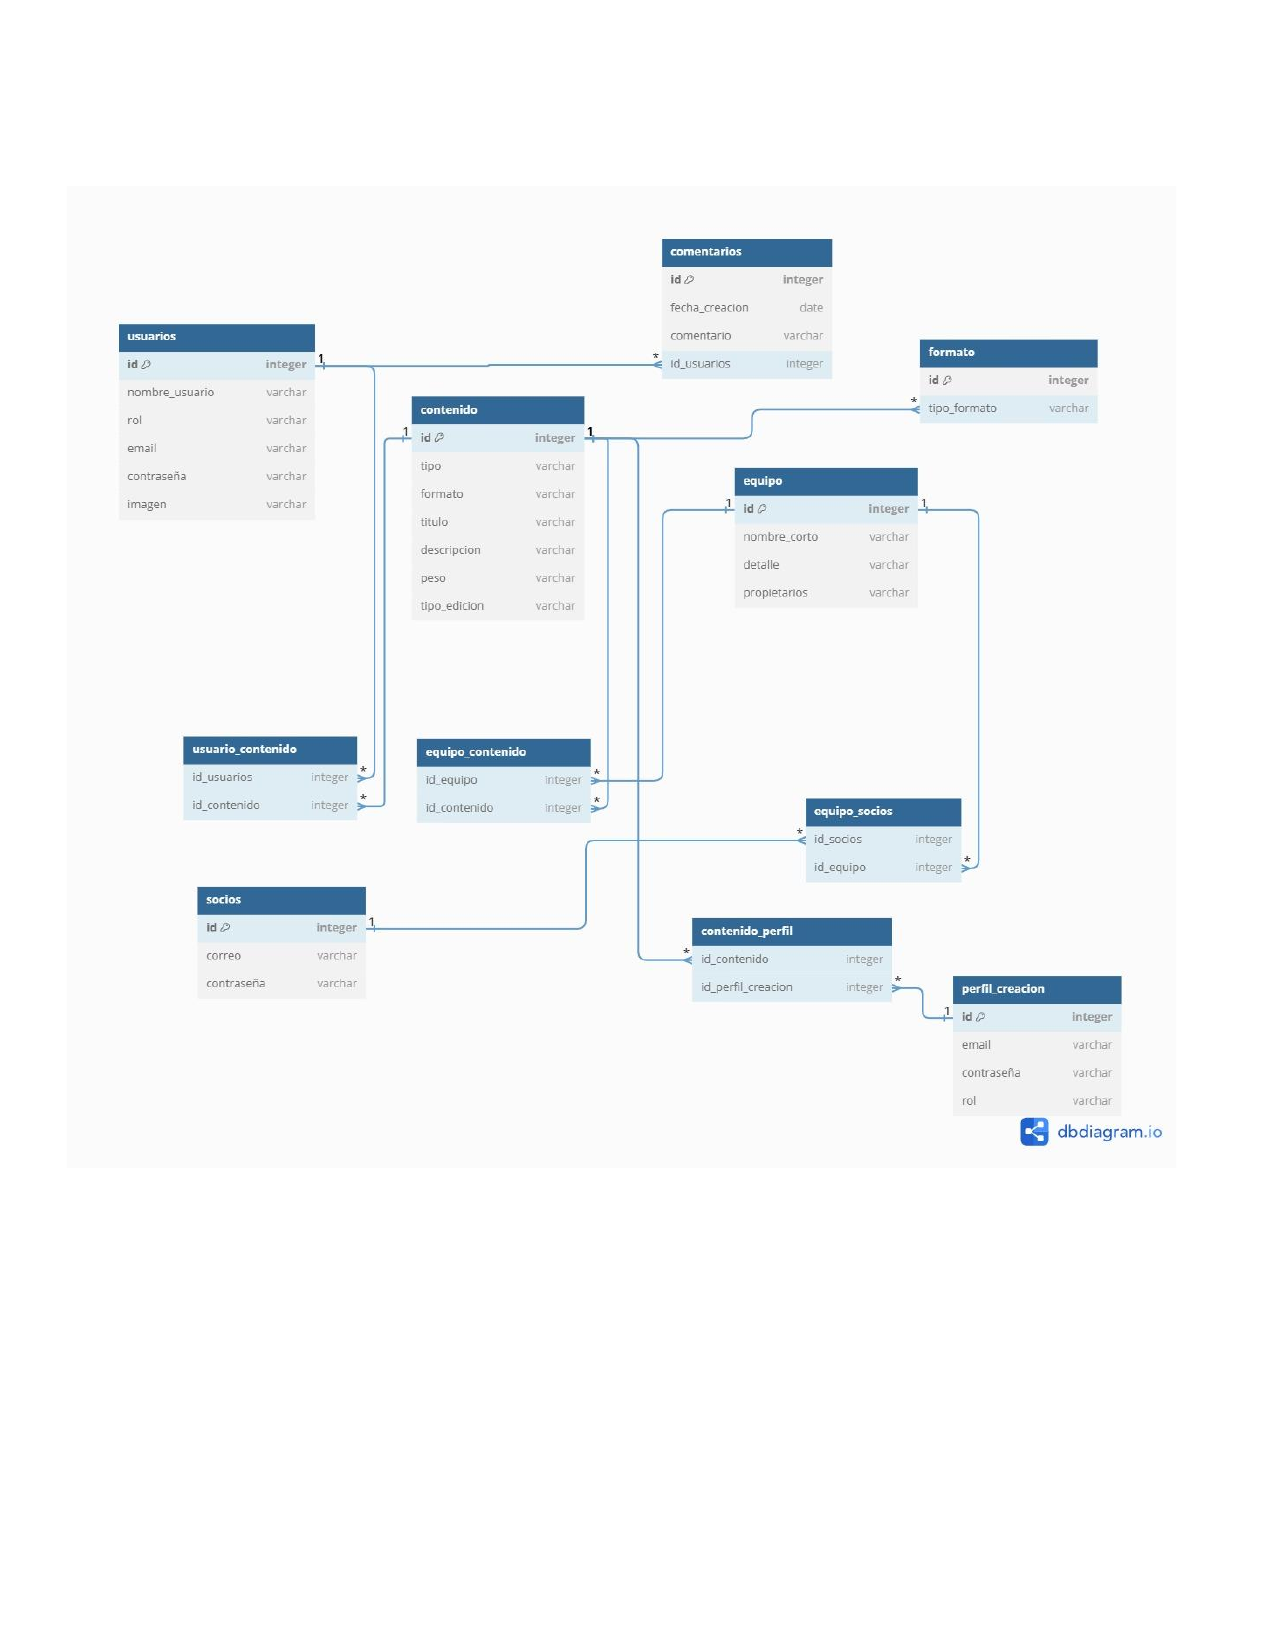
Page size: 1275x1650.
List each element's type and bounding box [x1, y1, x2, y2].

picture [66, 186, 1177, 1168]
